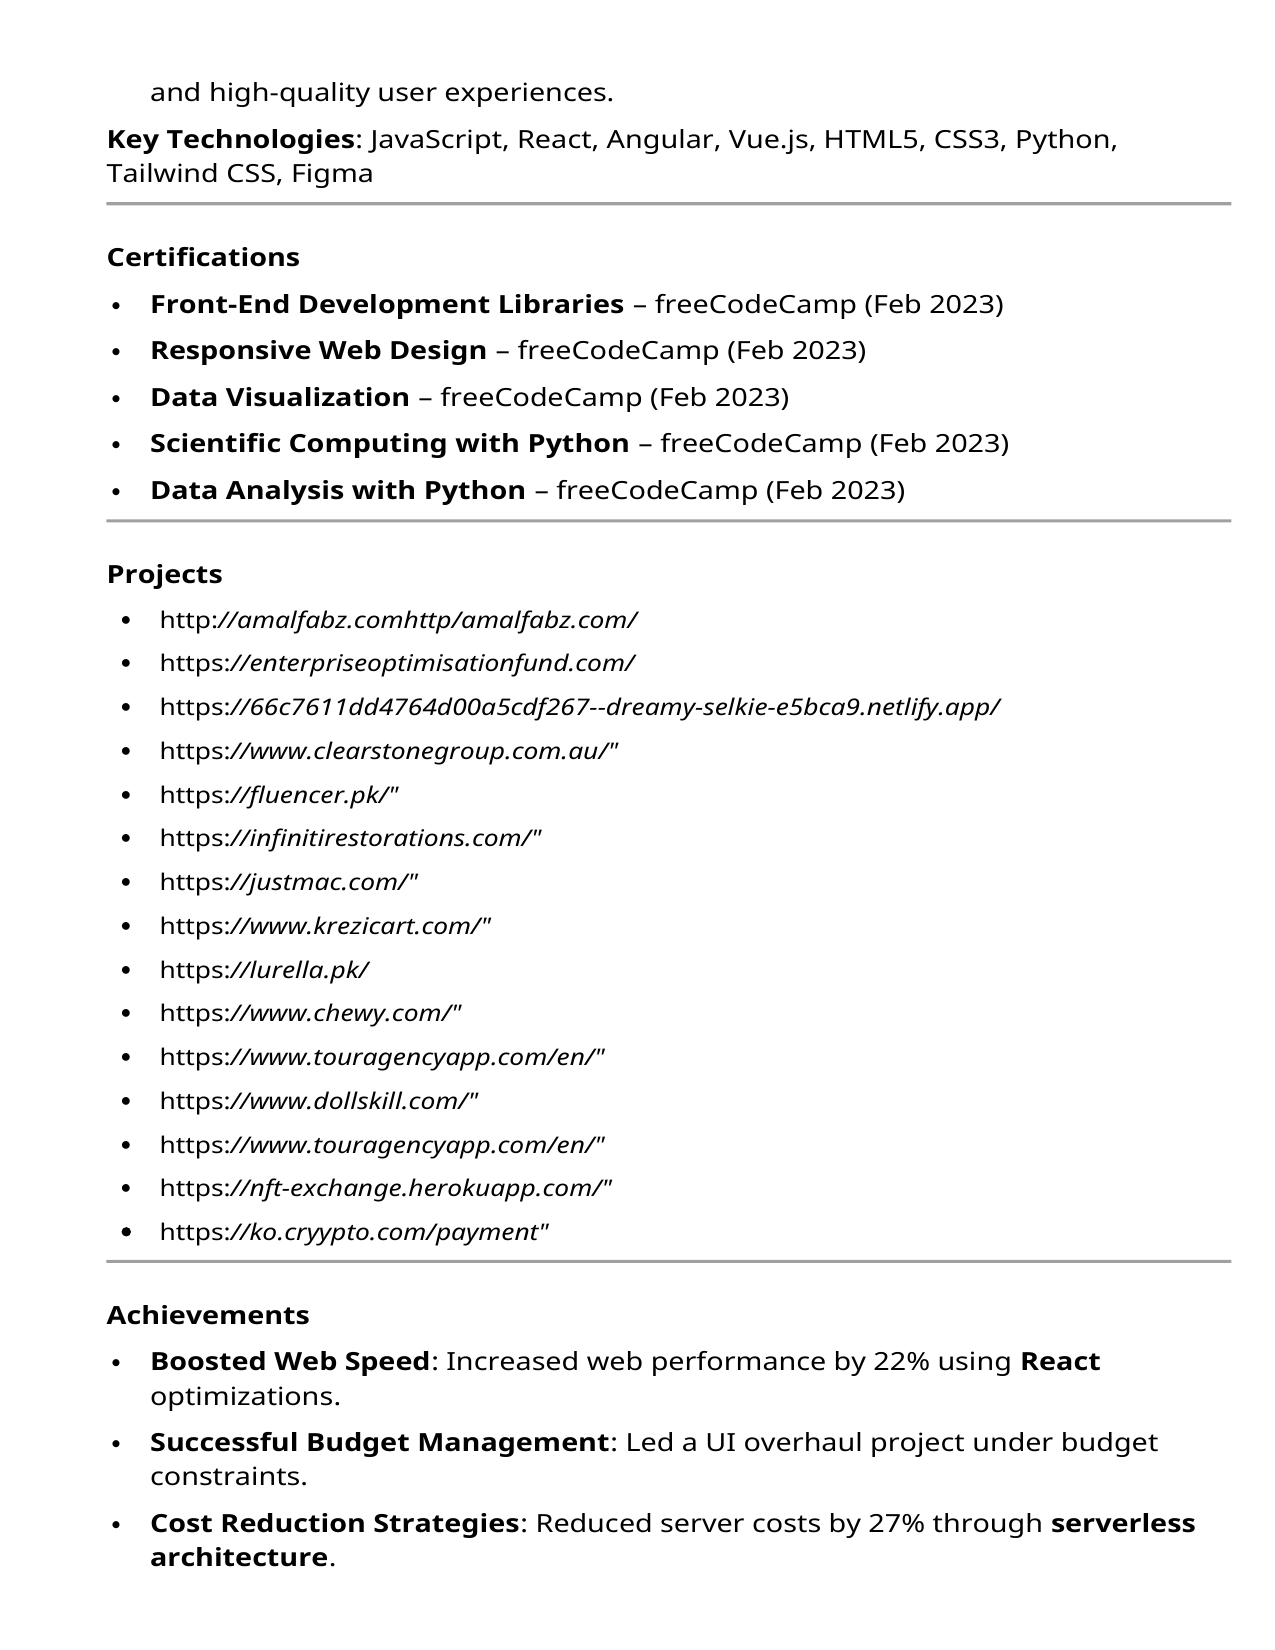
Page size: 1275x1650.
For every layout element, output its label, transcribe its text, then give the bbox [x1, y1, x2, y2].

list https://nft-exchange.herokuapp.com/" [122, 1172, 1200, 1203]
list https://fluencer.pk/" [122, 778, 1200, 810]
list Boosted Web Speed: Increased web performance by 22% using React optimizations. [112, 1344, 1200, 1412]
list https://www.krezicart.com/" [122, 910, 1200, 941]
list Successful Budget Management: Led a UI overhaul project under budget constraints. [112, 1425, 1200, 1493]
list https://www.touragencyapp.com/en/" [122, 1128, 1200, 1160]
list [112, 75, 1200, 109]
text Projects [106, 557, 1200, 591]
text Certifications [106, 240, 1200, 274]
list https://infinitirestorations.com/" [122, 822, 1200, 853]
text Key Technologies: JavaScript, React, Angular, Vue.js, HTML5, CSS3, Python, Tailwind CSS, Figma [106, 122, 1200, 190]
list https://www.chewy.com/" [122, 997, 1200, 1028]
list Scientific Computing with Python – freeCodeCamp (Feb 2023) [112, 426, 1200, 460]
list https://www.clearstonegroup.com.au/" [122, 735, 1200, 766]
list https://www.dollskill.com/" [122, 1085, 1200, 1116]
list https://lurella.pk/ [122, 953, 1200, 985]
list Data Visualization – freeCodeCamp (Feb 2023) [112, 379, 1200, 414]
text Achievements [106, 1297, 1200, 1332]
list Data Analysis with Python – freeCodeCamp (Feb 2023) [112, 473, 1200, 507]
list https://ko.cryypto.com/payment" [122, 1216, 1200, 1247]
list Responsive Web Design – freeCodeCamp (Feb 2023) [112, 333, 1200, 367]
list Cost Reduction Strategies: Reduced server costs by 27% through serverless architecture. [112, 1505, 1200, 1573]
list https://enterpriseoptimisationfund.com/ [122, 647, 1200, 678]
list https://www.touragencyapp.com/en/" [122, 1041, 1200, 1072]
list https://justmac.com/" [122, 866, 1200, 897]
list Front-End Development Libraries – freeCodeCamp (Feb 2023) [112, 286, 1200, 321]
list http://amalfabz.comhttp/amalfabz.com/ [122, 603, 1200, 635]
list https://66c7611dd4764d00a5cdf267--dreamy-selkie-e5bca9.netlify.app/ [122, 691, 1200, 722]
